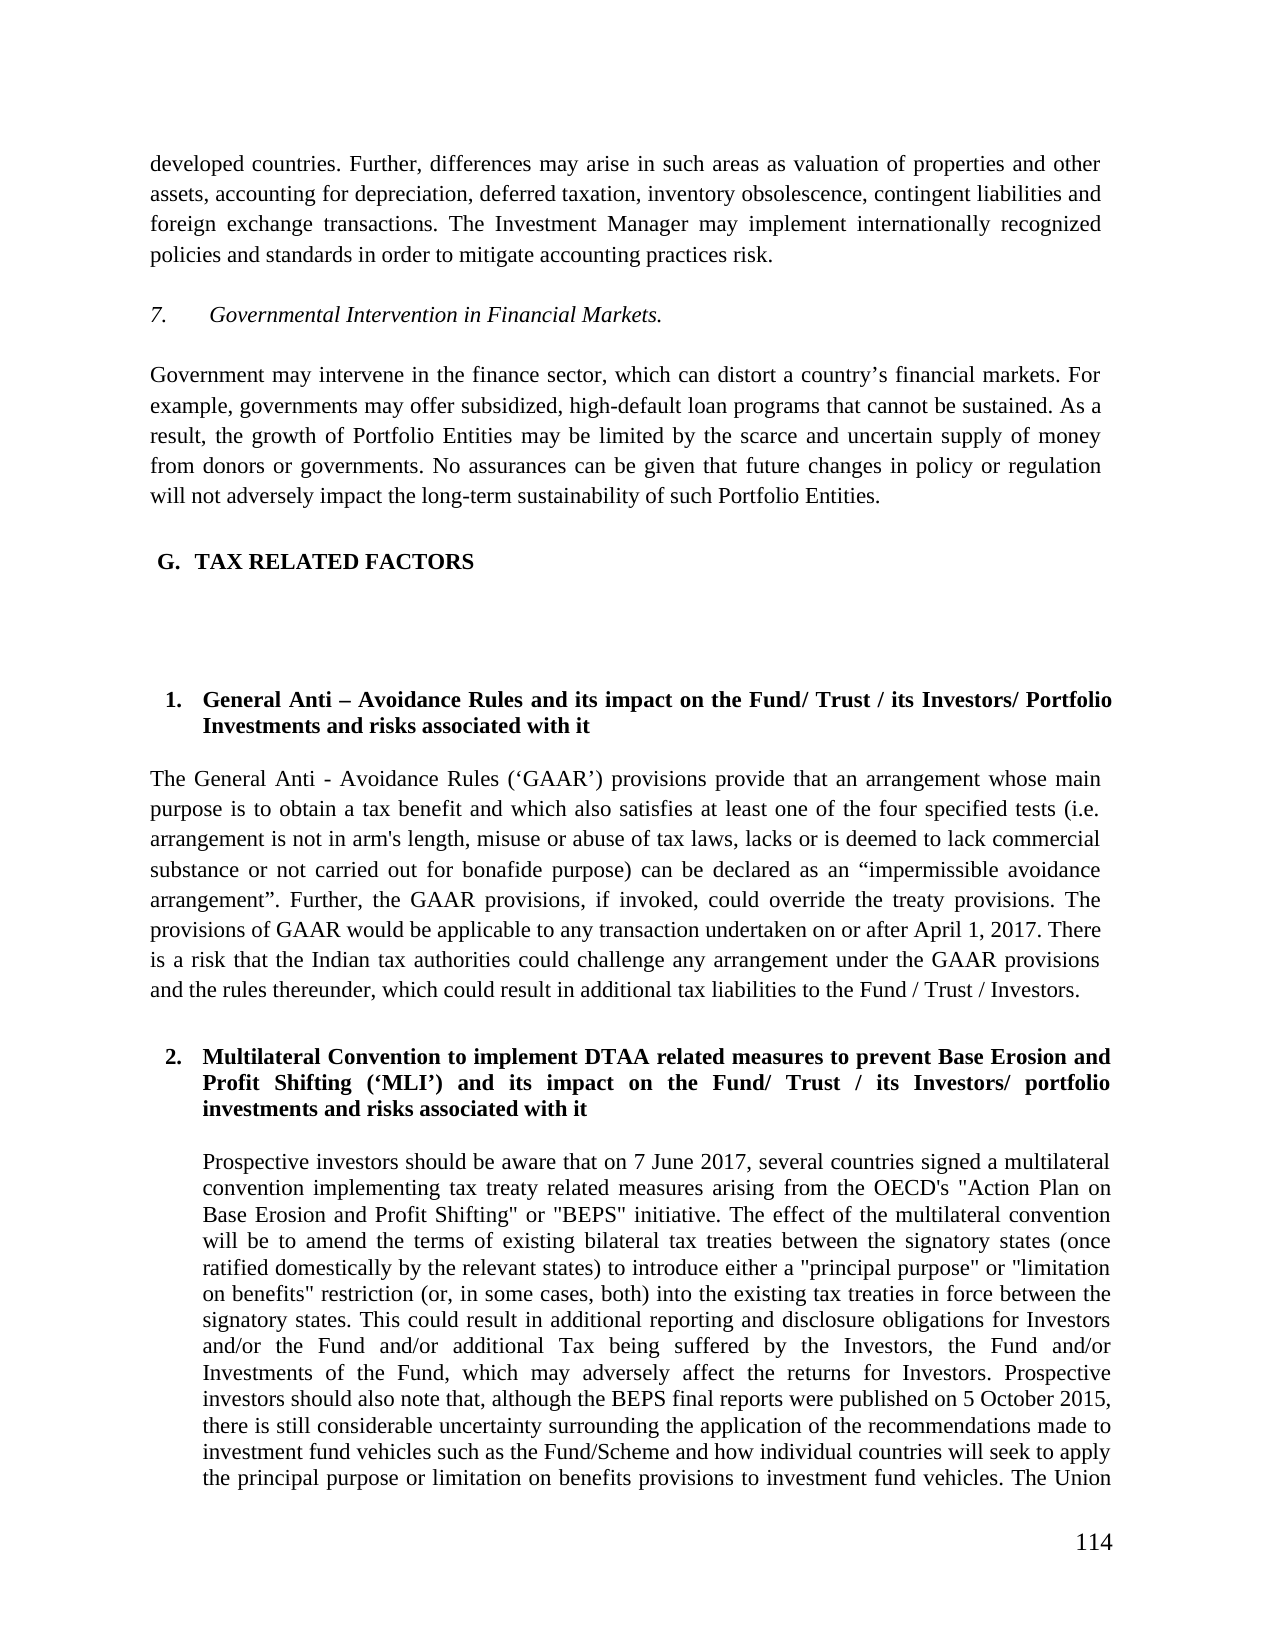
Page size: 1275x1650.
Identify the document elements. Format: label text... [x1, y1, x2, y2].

list Government may intervene in the finance sector, which can distort a country’s financial markets. For example, governments may offer subsidized, high-default loan programs that cannot be sustained. As a result, the growth of Portfolio Entities may be limited by the scarce and uncertain supply of money from donors or governments. No assurances can be given that future changes in policy or regulation will not adversely impact the long-term sustainability of such Portfolio Entities. [150, 361, 1103, 509]
list Governmental Intervention in Financial Markets. [150, 301, 1103, 327]
list The General Anti - Avoidance Rules (‘GAAR’) provisions provide that an arrangement whose main purpose is to obtain a tax benefit and which also satisfies at least one of the four specified tests (i.e. arrangement is not in arm's length, misuse or abuse of tax laws, lacks or is deemed to lack commercial substance or not carried out for bonafide purpose) can be declared as an “impermissible avoidance arrangement”. Further, the GAAR provisions, if invoked, could override the treaty provisions. The provisions of GAAR would be applicable to any transaction undertaken on or after April 1, 2017. There is a risk that the Indian tax authorities could challenge any arrangement under the GAAR provisions and the rules thereunder, which could result in additional tax liabilities to the Fund / Trust / Investors. [150, 765, 1103, 1003]
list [150, 150, 1103, 267]
list Multilateral Convention to implement DTAA related measures to prevent Base Erosion and Profit Shifting (‘MLI’) and its impact on the Fund/ Trust / its Investors/ portfolio investments and risks associated with it [165, 1043, 1112, 1122]
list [202, 1148, 1112, 1491]
subtitle TAX RELATED FACTORS [157, 548, 1112, 575]
list General Anti – Avoidance Rules and its impact on the Fund/ Trust / its Investors/ Portfolio Investments and risks associated with it [165, 686, 1112, 739]
